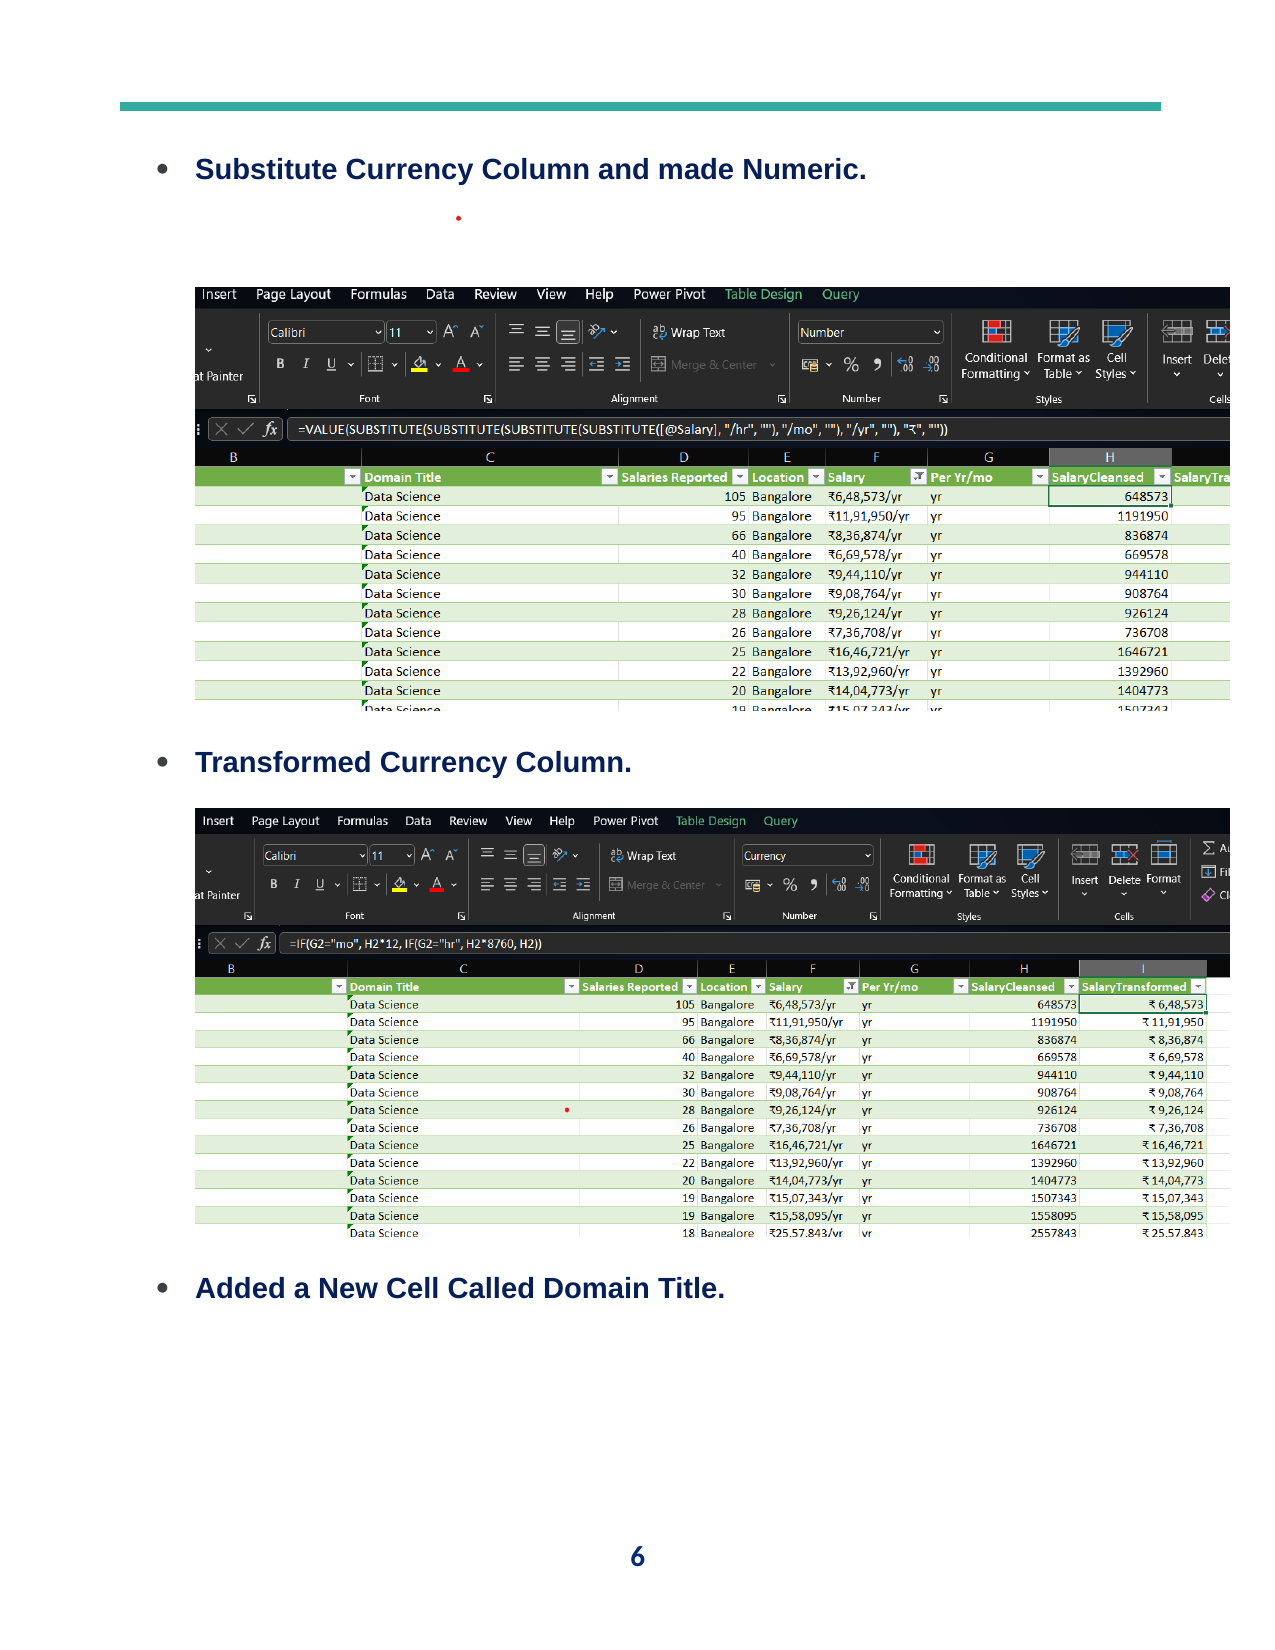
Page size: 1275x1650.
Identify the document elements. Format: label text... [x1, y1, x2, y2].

subtitle Transformed Currency Column. [157, 745, 1155, 779]
subtitle Substitute Currency Column and made Numeric. [157, 152, 1155, 186]
picture [195, 808, 1230, 1237]
picture [195, 215, 1230, 711]
subtitle Added a New Cell Called Domain Title. [157, 1271, 1155, 1304]
